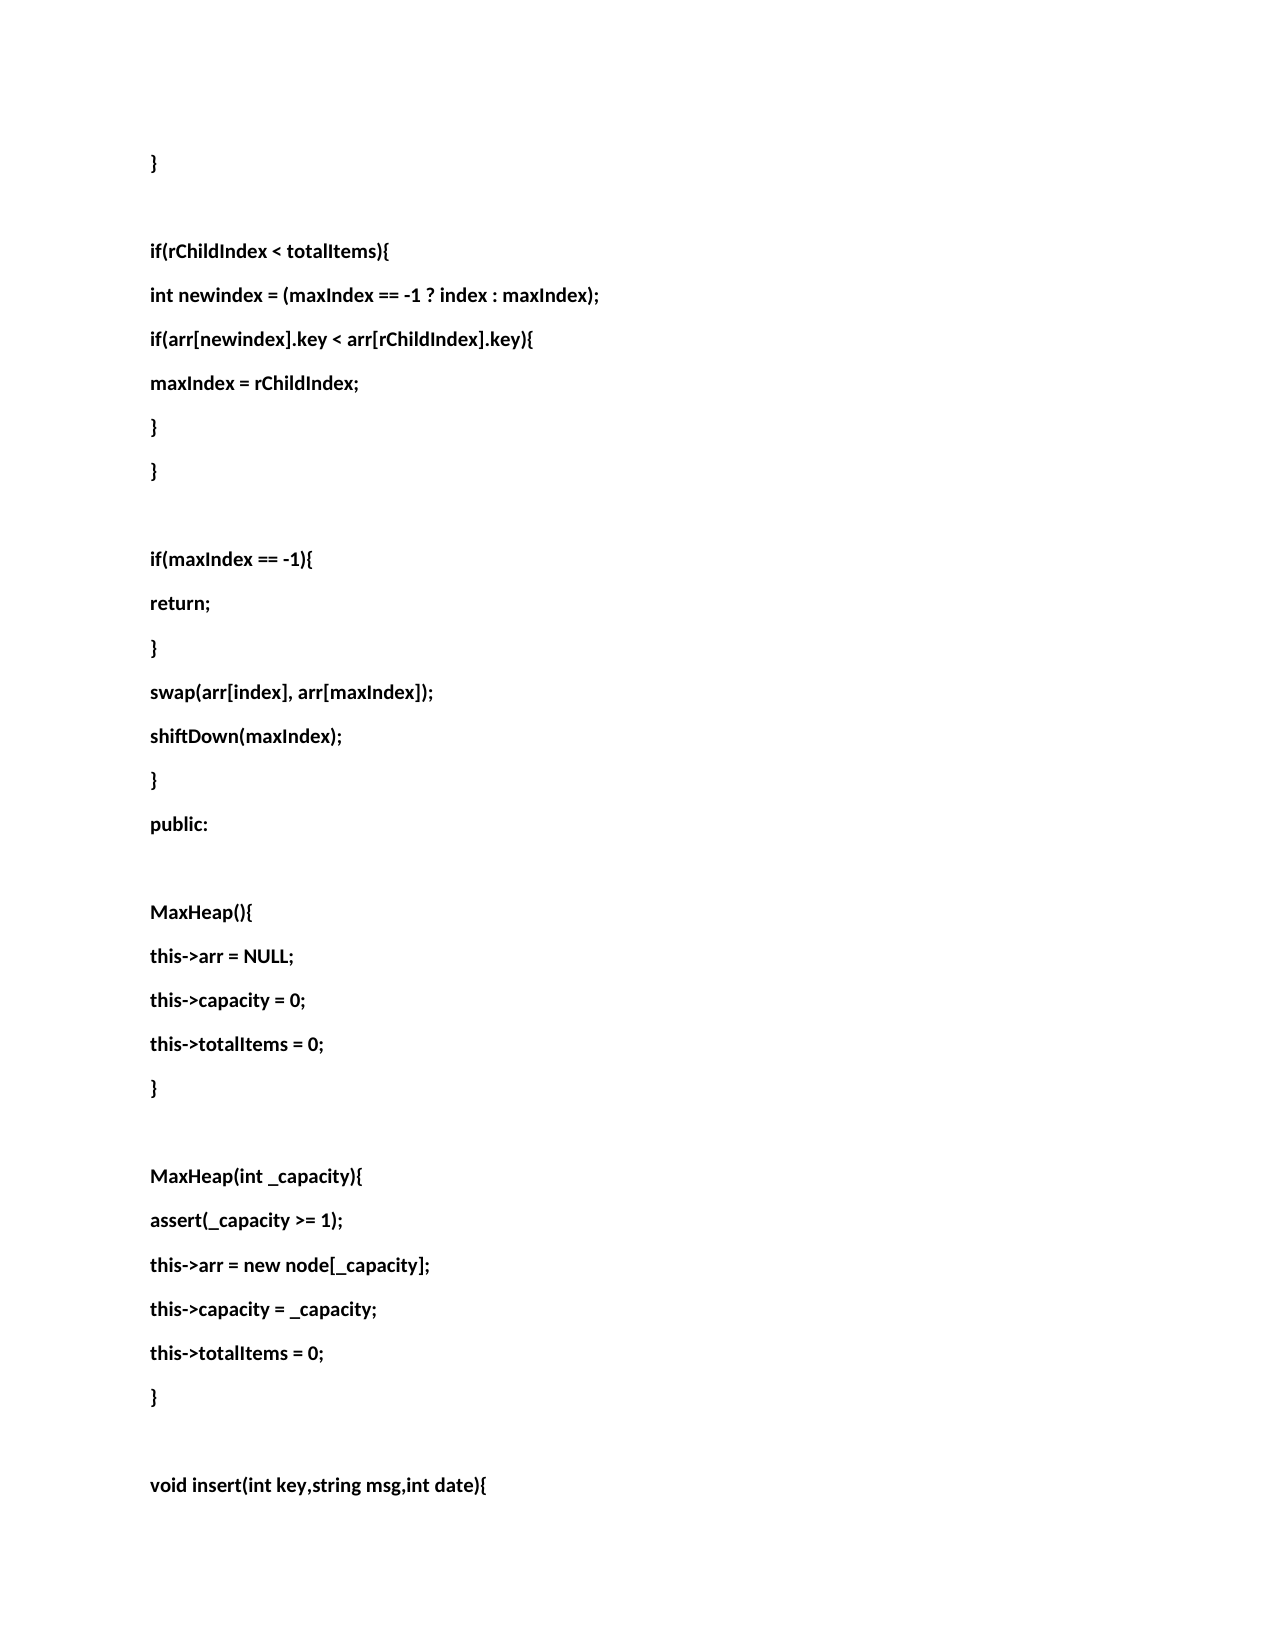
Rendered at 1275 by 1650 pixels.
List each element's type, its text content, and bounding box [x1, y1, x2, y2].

text } [150, 1384, 1125, 1409]
text int newindex = (maxIndex == -1 ? index : maxIndex); [150, 282, 1125, 308]
text this->capacity = 0; [150, 987, 1125, 1013]
text } [150, 150, 1125, 175]
text } [150, 414, 1125, 440]
text this->capacity = _capacity; [150, 1296, 1125, 1321]
text MaxHeap(){ [150, 899, 1125, 925]
text MaxHeap(int _capacity){ [150, 1164, 1125, 1189]
text maxIndex = rChildIndex; [150, 370, 1125, 396]
text this->totalItems = 0; [150, 1340, 1125, 1365]
text this->arr = new node[_capacity]; [150, 1252, 1125, 1277]
text if(rChildIndex < totalItems){ [150, 238, 1125, 263]
text } [150, 635, 1125, 660]
text void insert(int key,string msg,int date){ [150, 1472, 1125, 1497]
text } [150, 767, 1125, 792]
text return; [150, 591, 1125, 616]
text if(arr[newindex].key < arr[rChildIndex].key){ [150, 326, 1125, 352]
text shiftDown(maxIndex); [150, 723, 1125, 748]
text if(maxIndex == -1){ [150, 547, 1125, 572]
text swap(arr[index], arr[maxIndex]); [150, 679, 1125, 704]
text assert(_capacity >= 1); [150, 1208, 1125, 1233]
text } [150, 458, 1125, 484]
text public: [150, 811, 1125, 837]
text this->arr = NULL; [150, 943, 1125, 969]
text this->totalItems = 0; [150, 1031, 1125, 1057]
text } [150, 1076, 1125, 1101]
